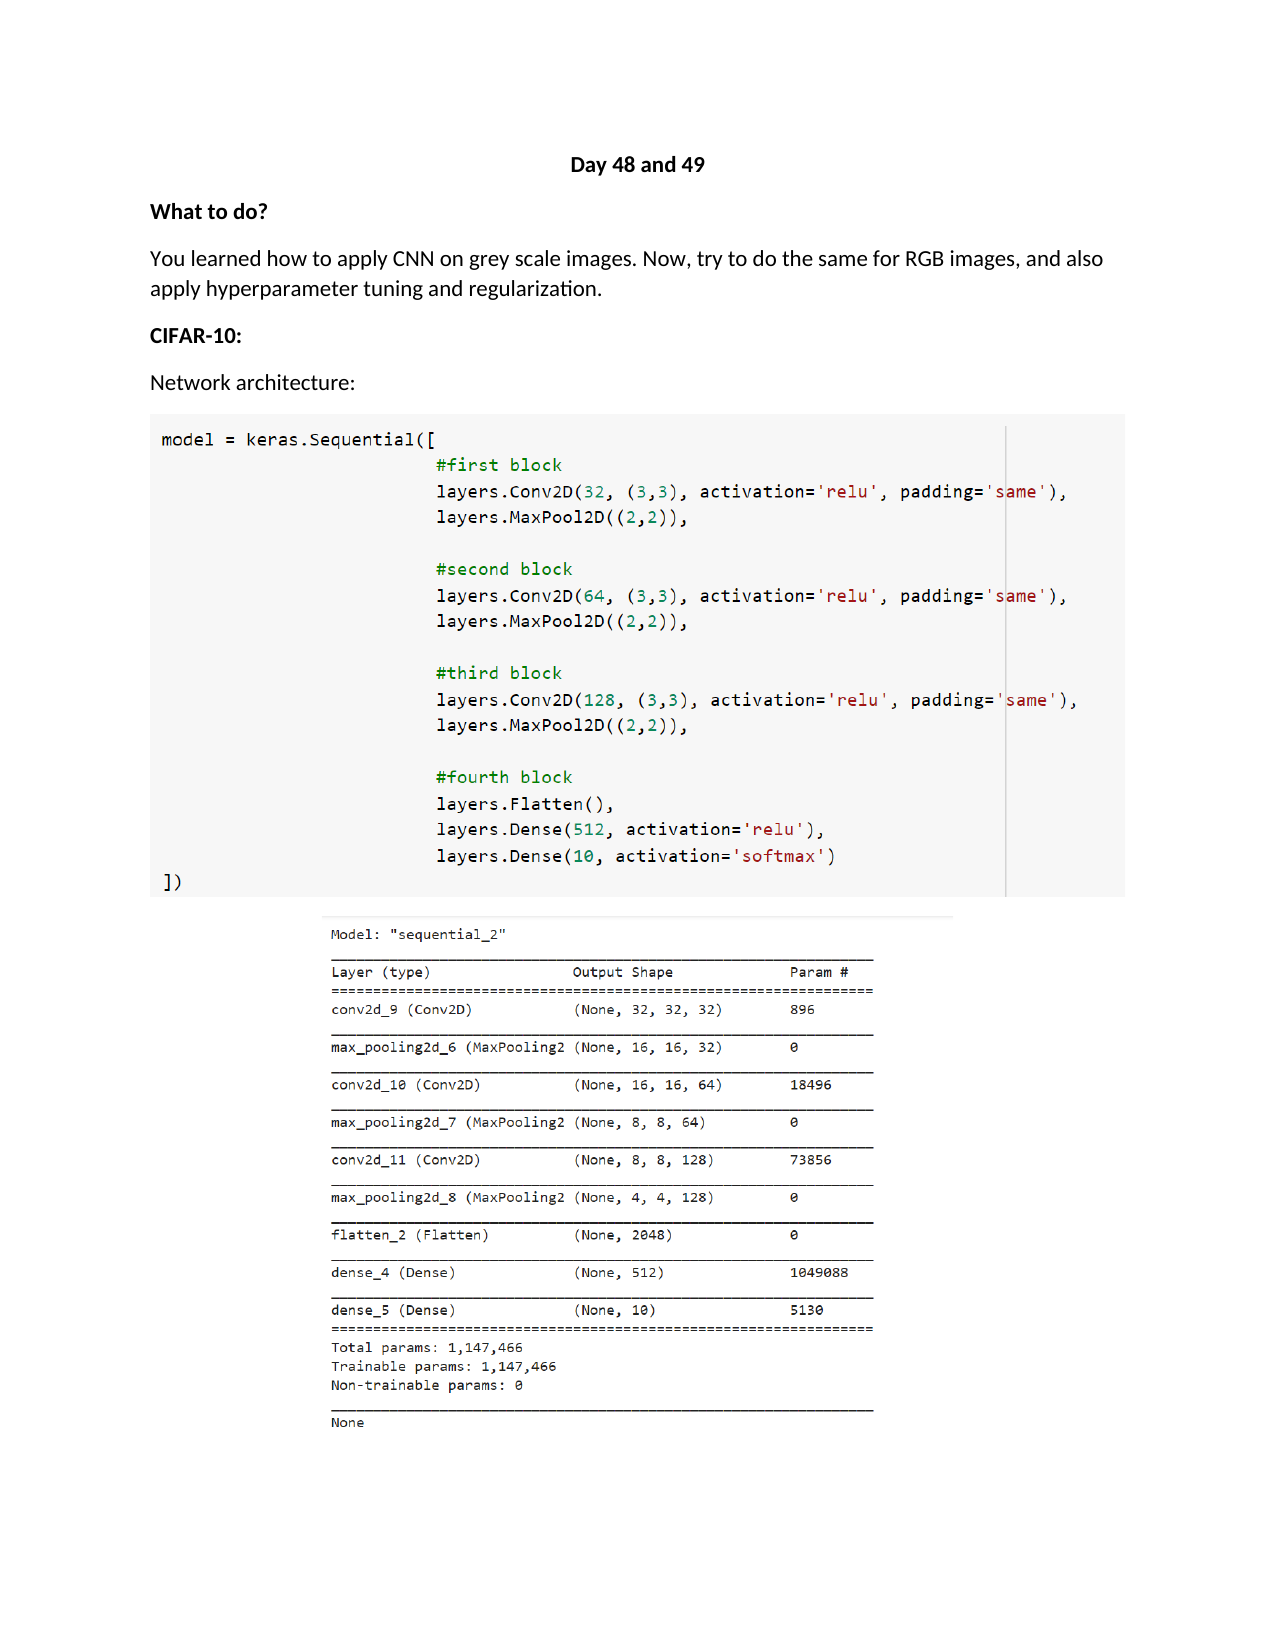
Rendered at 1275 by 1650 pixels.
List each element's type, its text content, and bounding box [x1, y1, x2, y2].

text You learned how to apply CNN on grey scale images. Now, try to do the same for RGB images, and also apply hyperparameter tuning and regularization. [150, 244, 1125, 302]
text Day 48 and 49 [150, 150, 1125, 178]
text Network architecture: [150, 368, 1125, 396]
picture [150, 414, 1125, 897]
text CIFAR-10: [150, 321, 1125, 349]
text What to do? [150, 197, 1125, 225]
picture [321, 916, 954, 1427]
